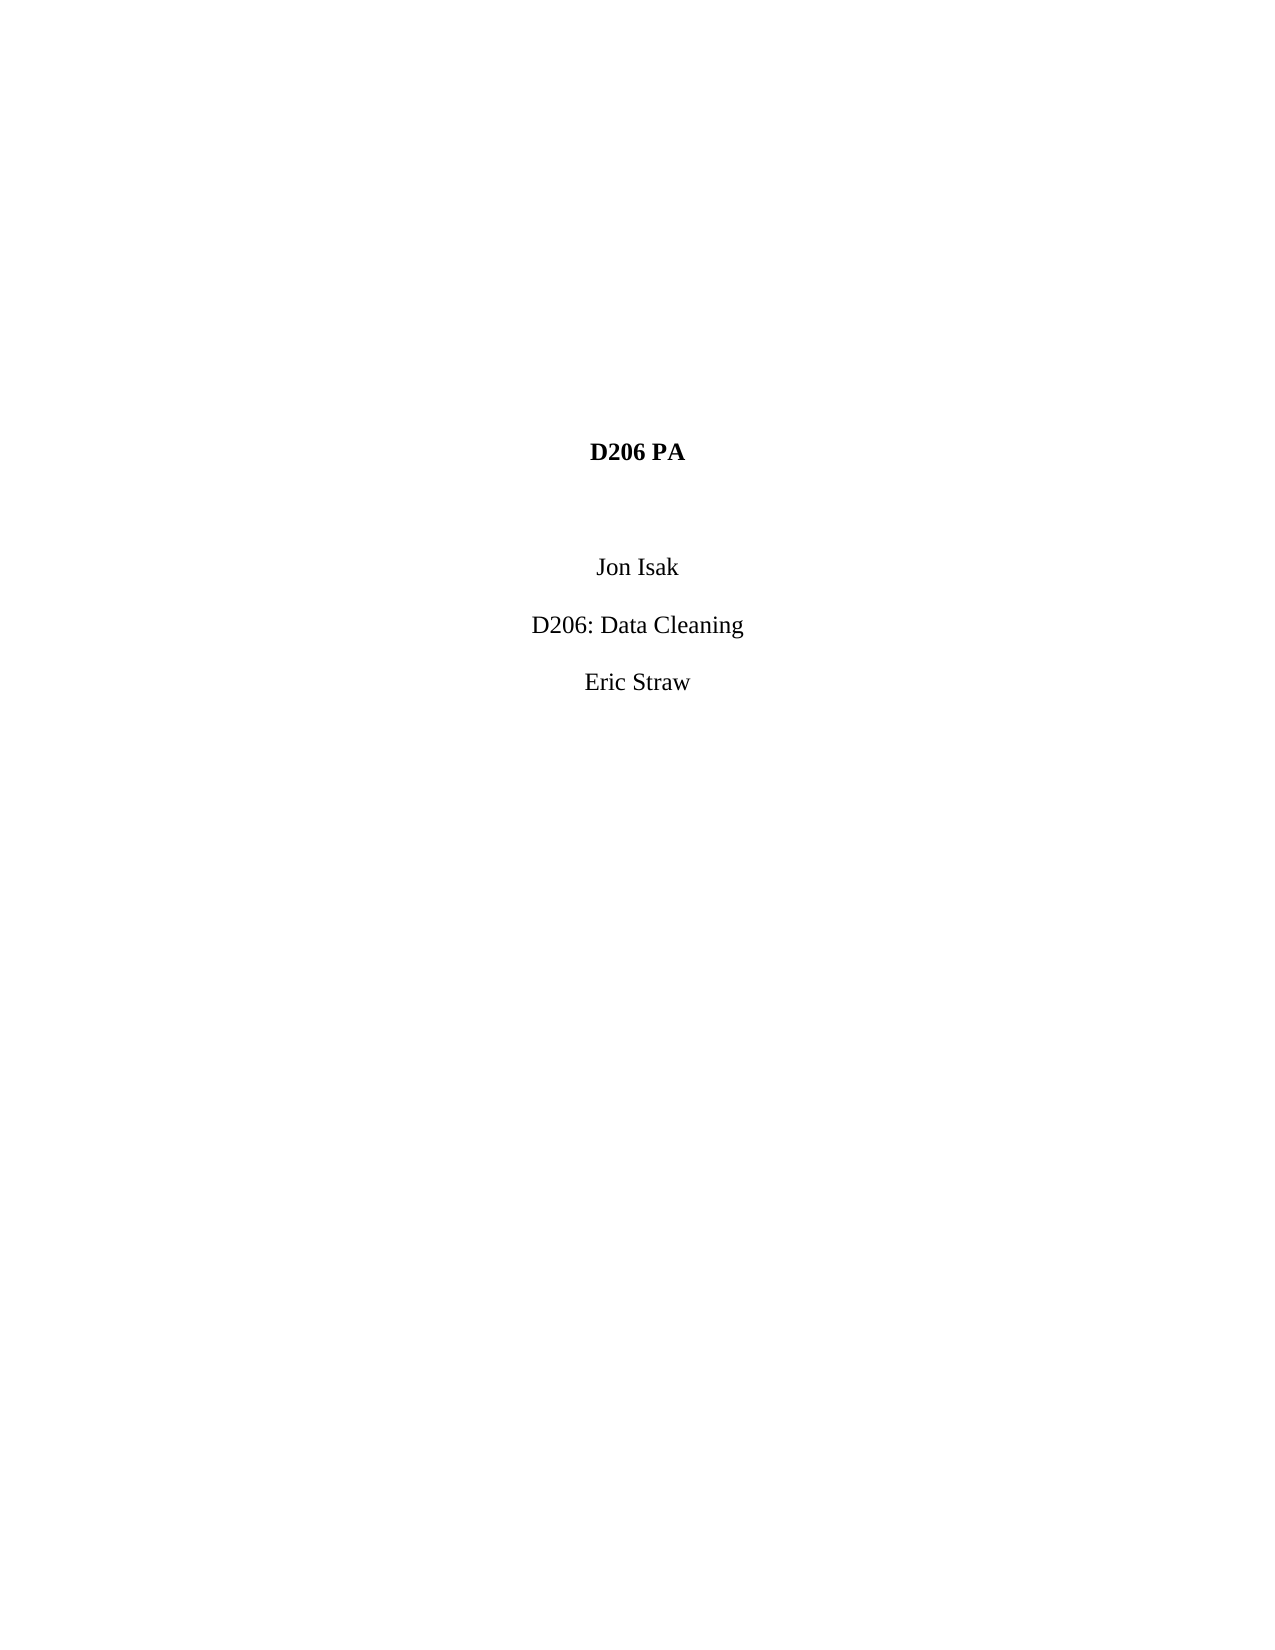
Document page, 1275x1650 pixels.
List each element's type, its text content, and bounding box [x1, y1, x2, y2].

subtitle Jon Isak [150, 552, 1125, 581]
title D206 PA [150, 437, 1125, 466]
subtitle D206: Data Cleaning [150, 610, 1125, 639]
title Eric Straw [150, 667, 1125, 696]
